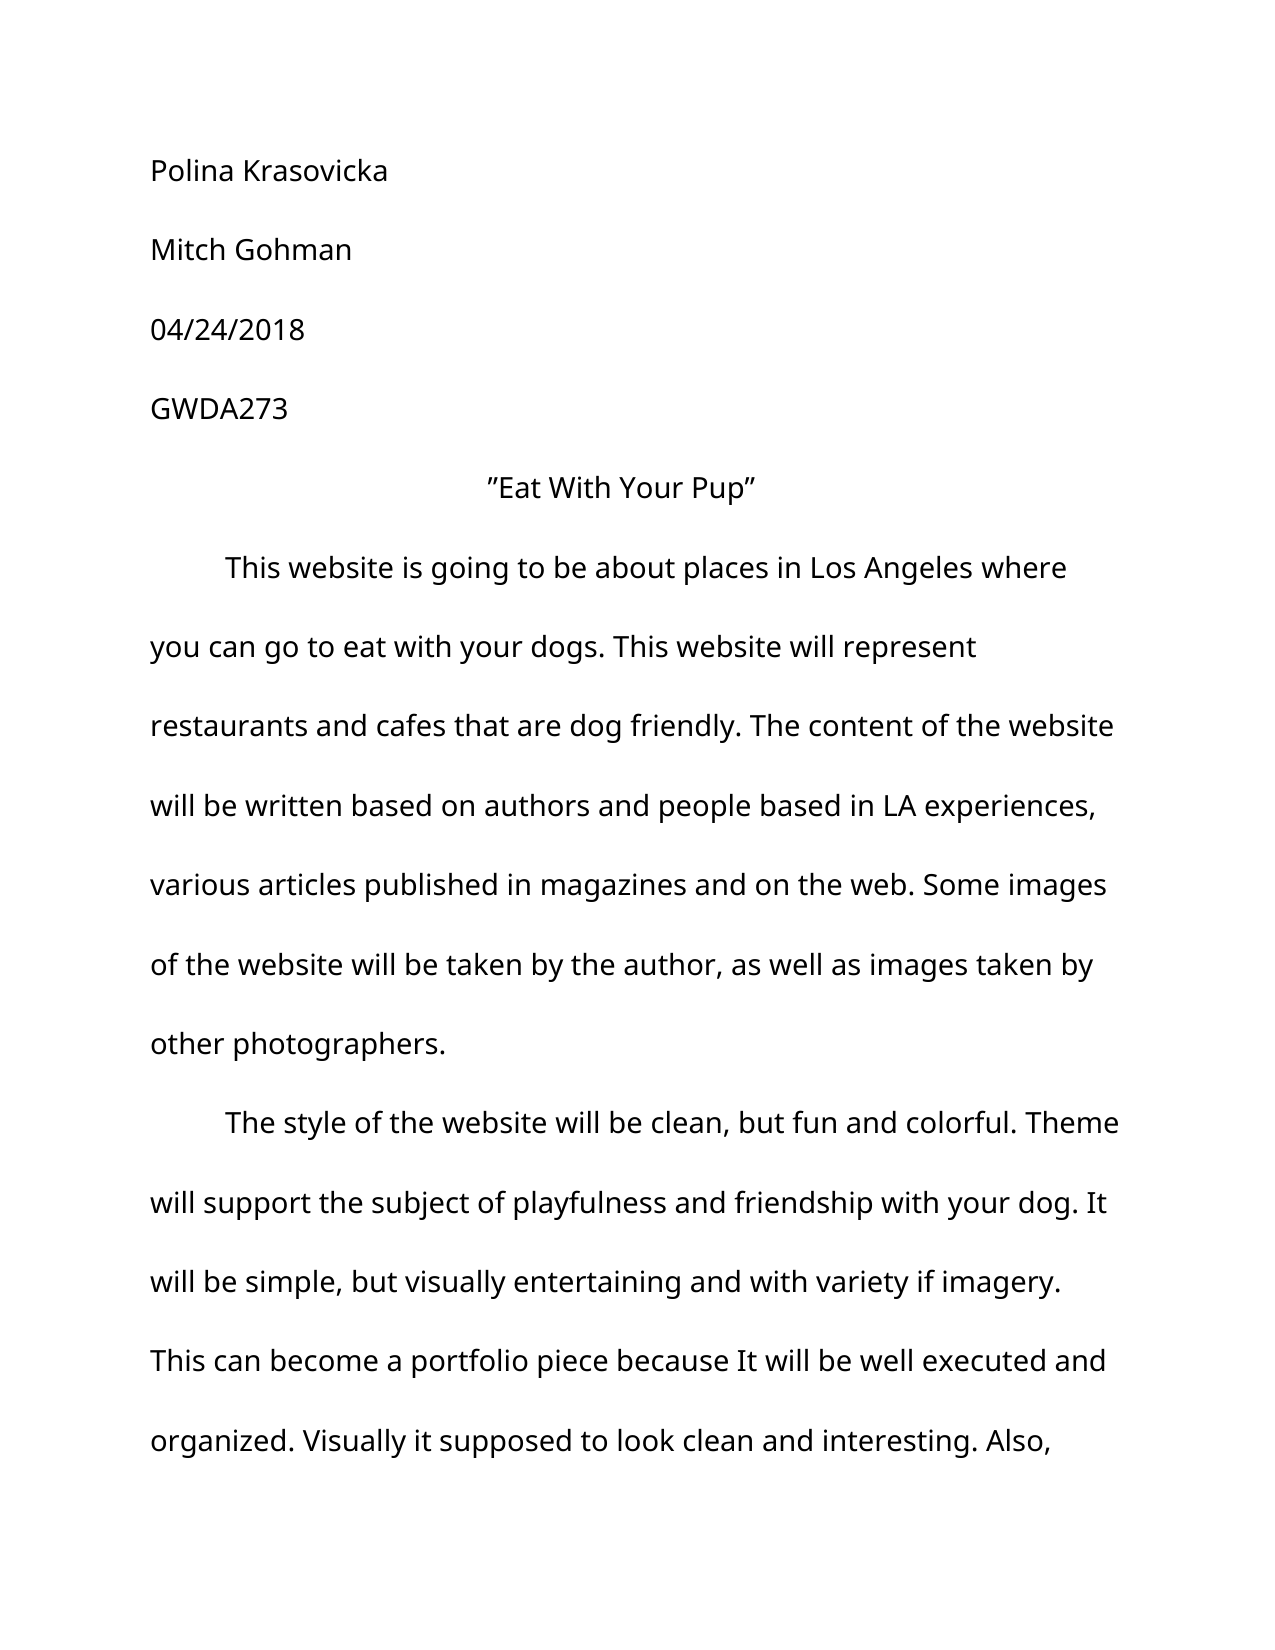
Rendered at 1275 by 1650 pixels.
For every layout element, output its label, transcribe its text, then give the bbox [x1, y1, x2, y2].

text GWDA273 [150, 388, 1125, 428]
text This website is going to be about places in Los Angeles where you can go to eat with your dogs. This website will represent restaurants and cafes that are dog friendly. The content of the website will be written based on authors and people based in LA experiences, various articles published in magazines and on the web. Some images of the website will be taken by the author, as well as images taken by other photographers. [150, 547, 1125, 1063]
text ”Eat With Your Pup” [150, 467, 1125, 507]
text Mitch Gohman [150, 229, 1125, 269]
text Polina Krasovicka [150, 150, 1125, 190]
text 04/24/2018 [150, 309, 1125, 348]
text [150, 1102, 1125, 1460]
